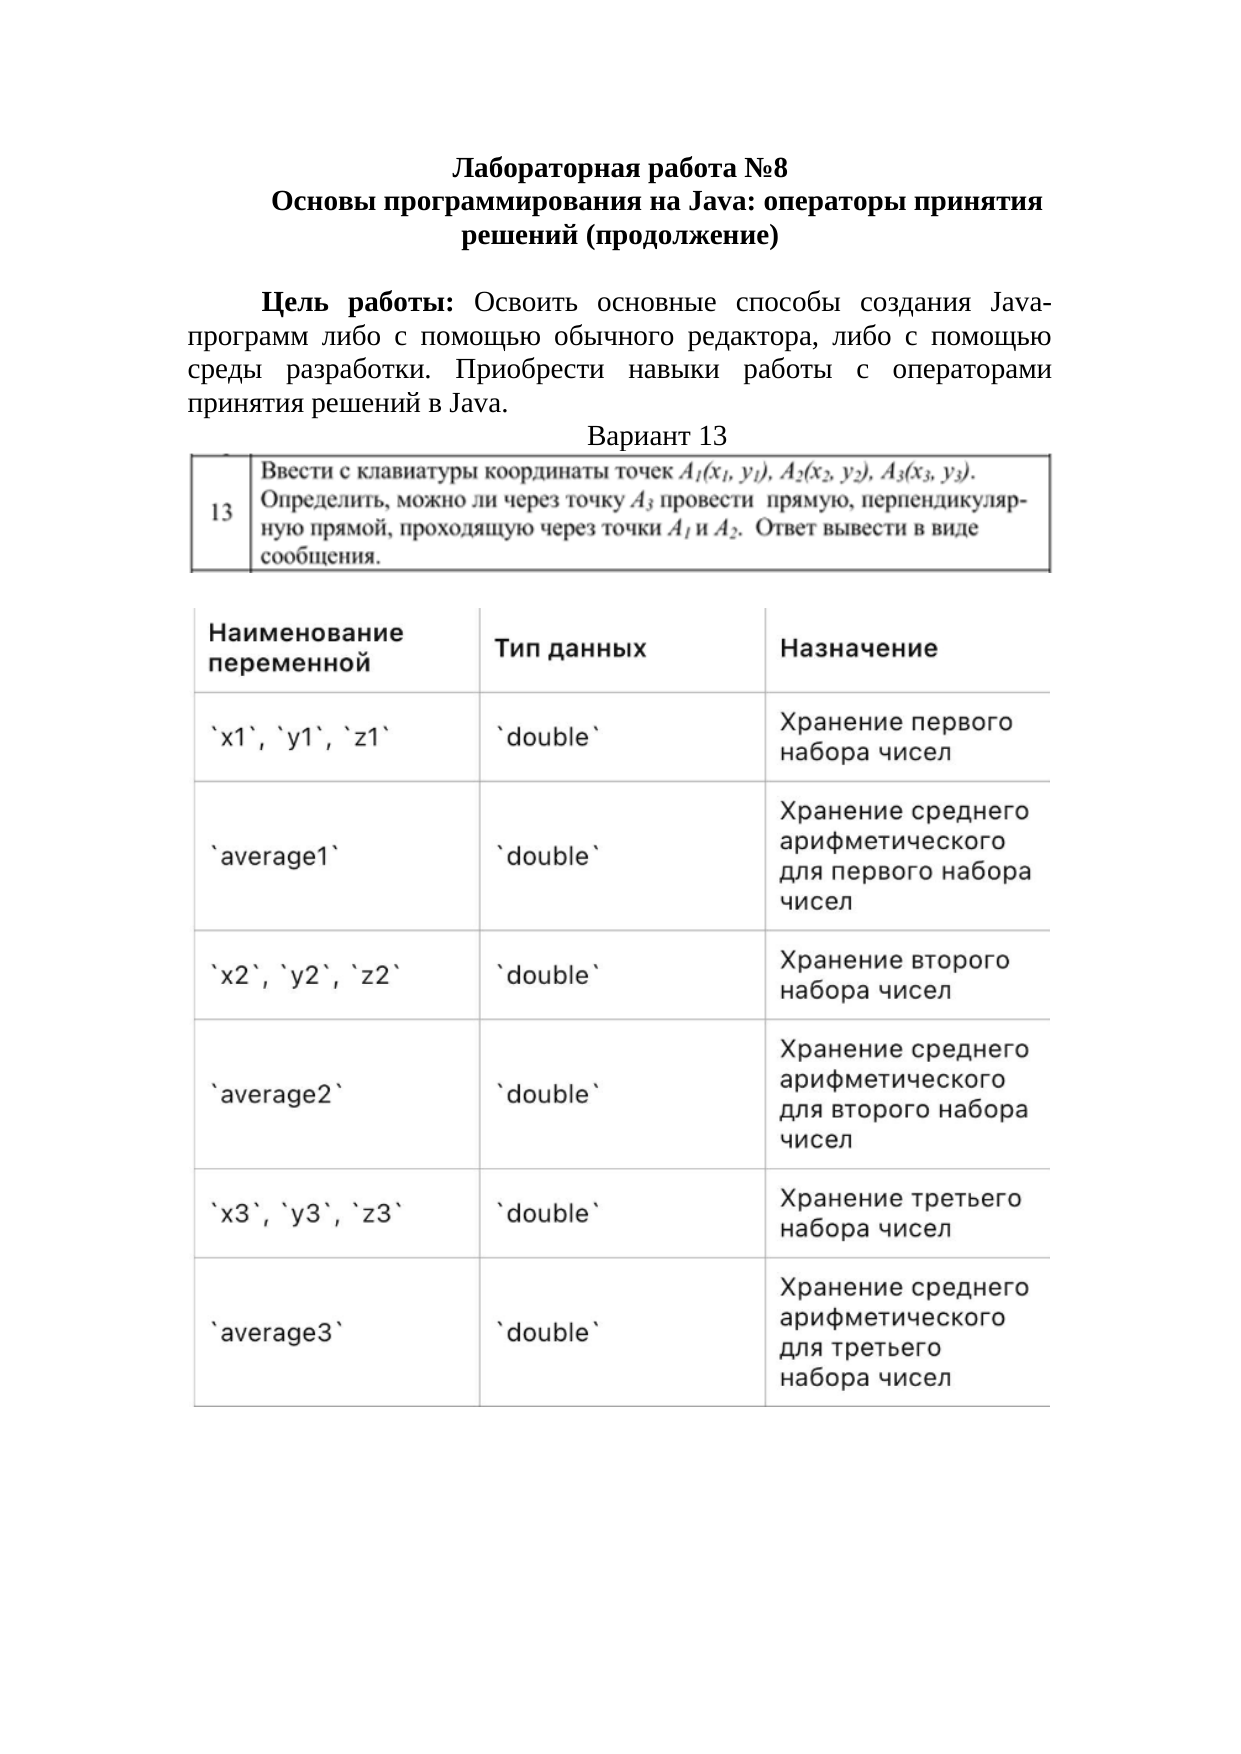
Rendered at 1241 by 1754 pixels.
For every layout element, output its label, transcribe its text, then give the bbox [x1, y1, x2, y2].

picture [187, 451, 1053, 573]
picture [188, 608, 1050, 1407]
text Основы программирования на Java: операторы принятия решений (продолжение) [187, 183, 1053, 251]
text Лабораторная работа №8 [187, 150, 1053, 183]
text Цель работы: Освоить основные способы создания Java-программ либо с помощью обычного редактора, либо с помощью среды разработки. Приобрести навыки работы с операторами принятия решений в Java. [187, 284, 1053, 418]
text Вариант 13 [187, 418, 1053, 451]
